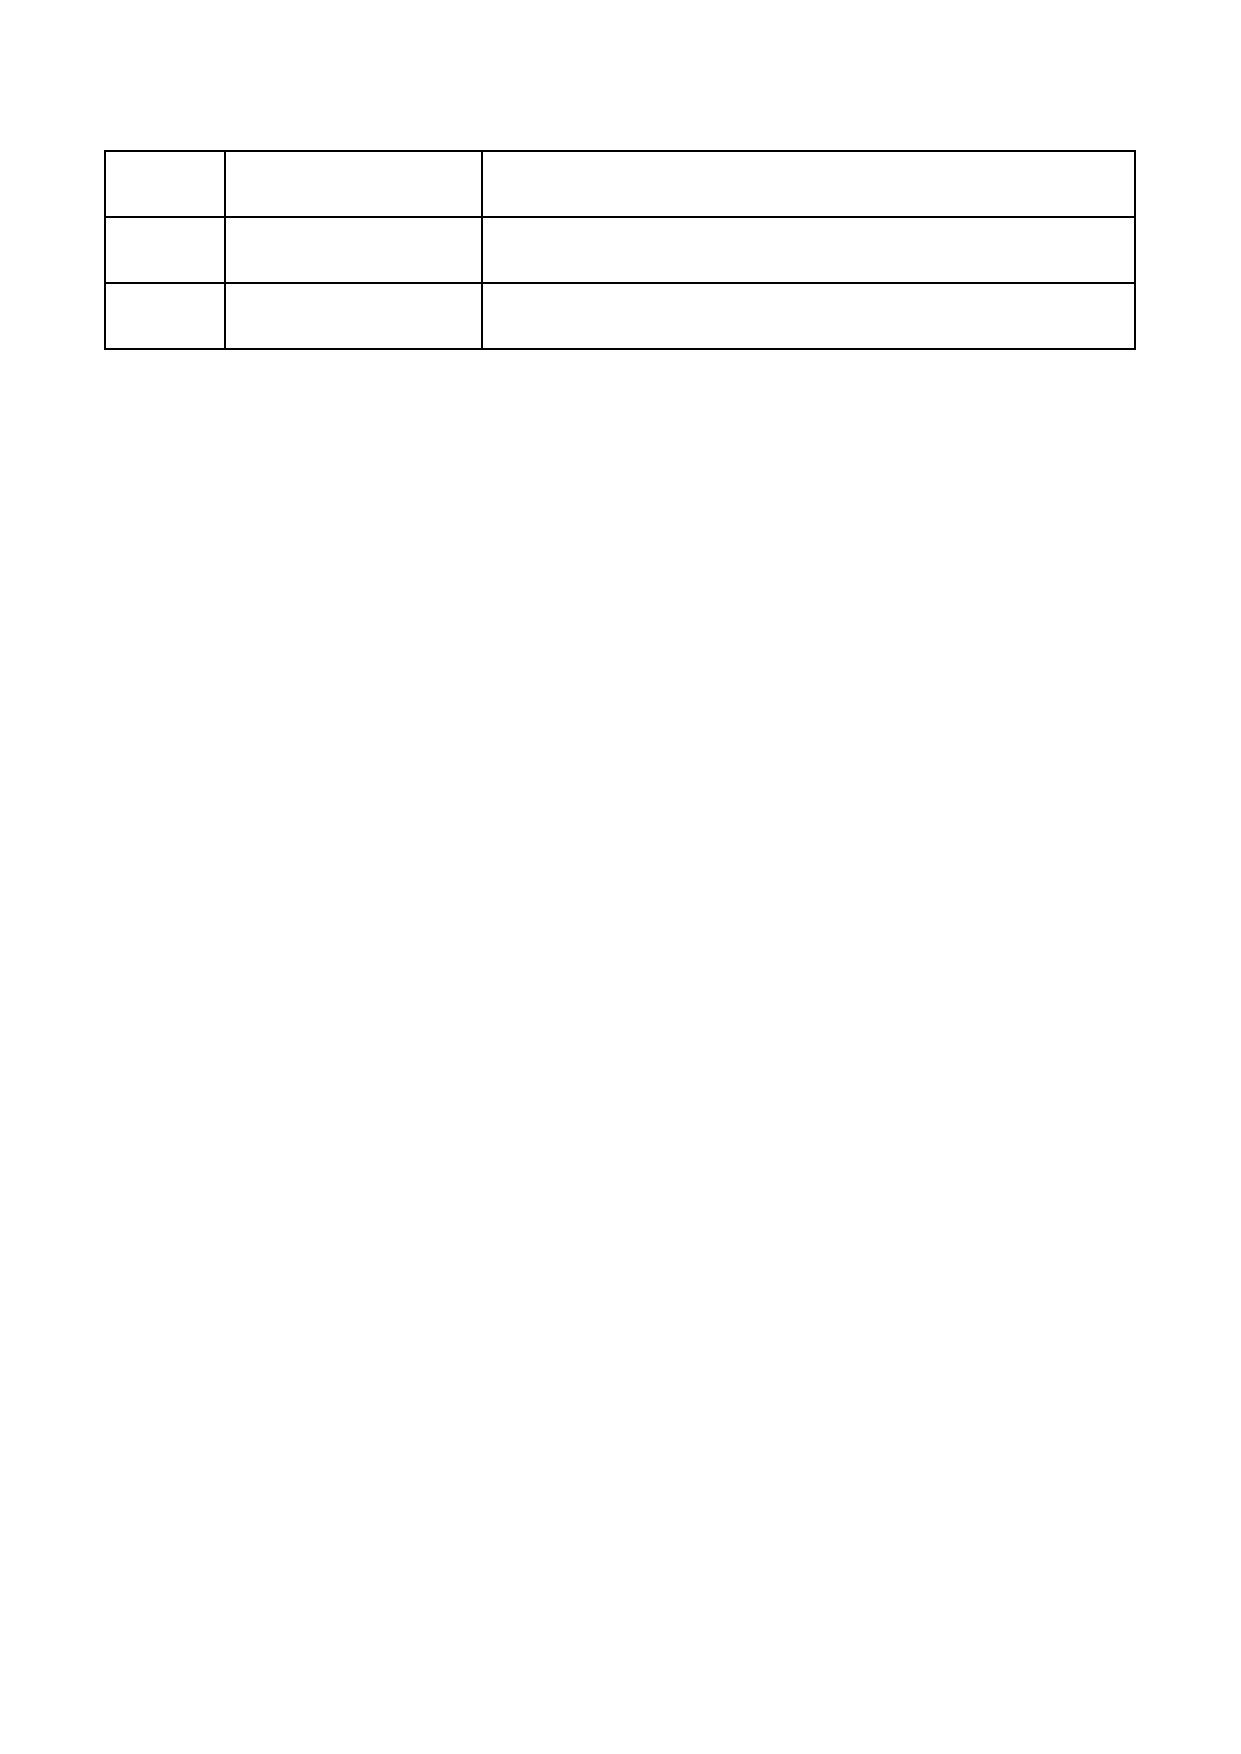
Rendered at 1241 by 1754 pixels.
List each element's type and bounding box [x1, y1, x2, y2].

table_cell [106, 284, 224, 348]
table_cell [106, 218, 224, 282]
table_cell [483, 218, 1134, 282]
table_cell [226, 218, 481, 282]
table_cell [226, 284, 481, 348]
table_cell [106, 152, 224, 216]
table_cell [483, 284, 1134, 348]
table_cell [483, 152, 1134, 216]
table_cell [226, 152, 481, 216]
